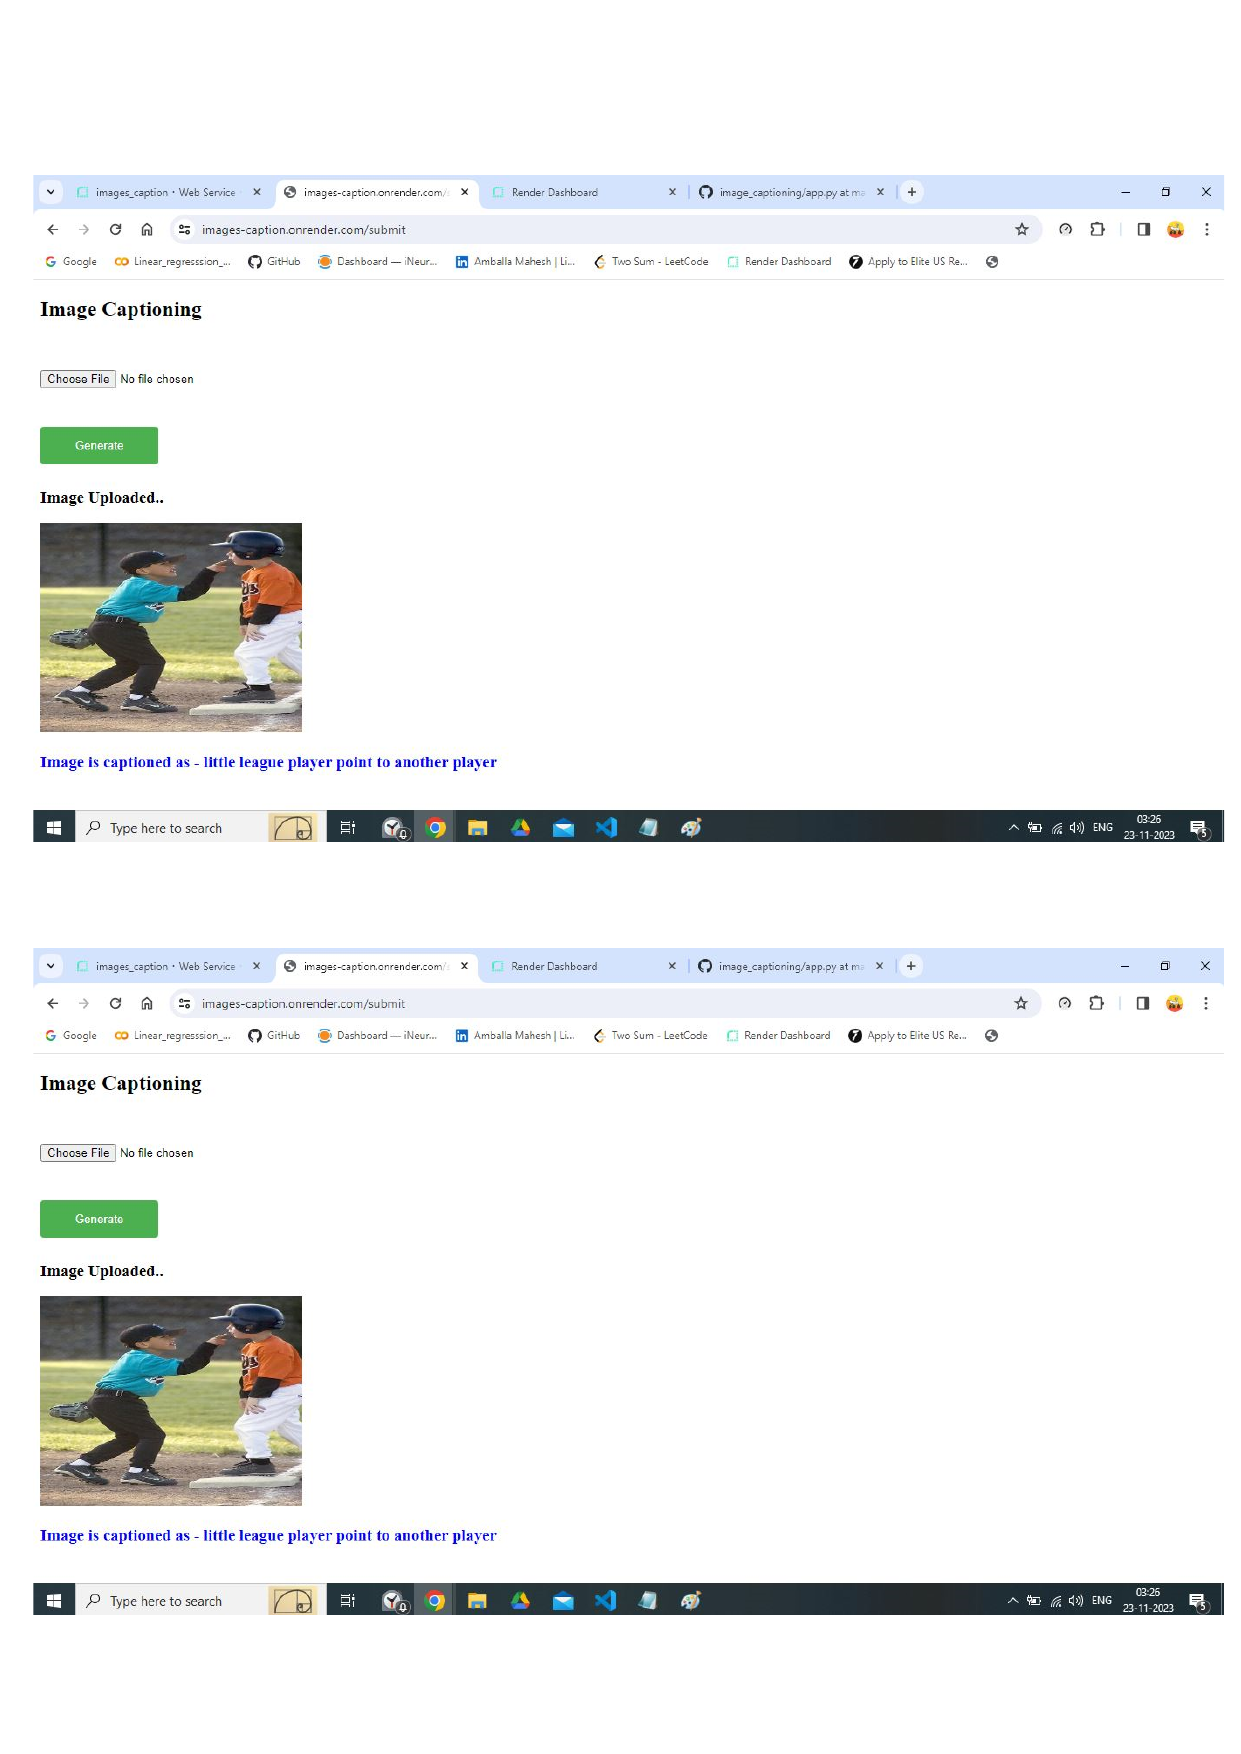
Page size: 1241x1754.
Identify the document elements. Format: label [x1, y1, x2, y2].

picture [33, 948, 1224, 1615]
picture [33, 175, 1225, 842]
